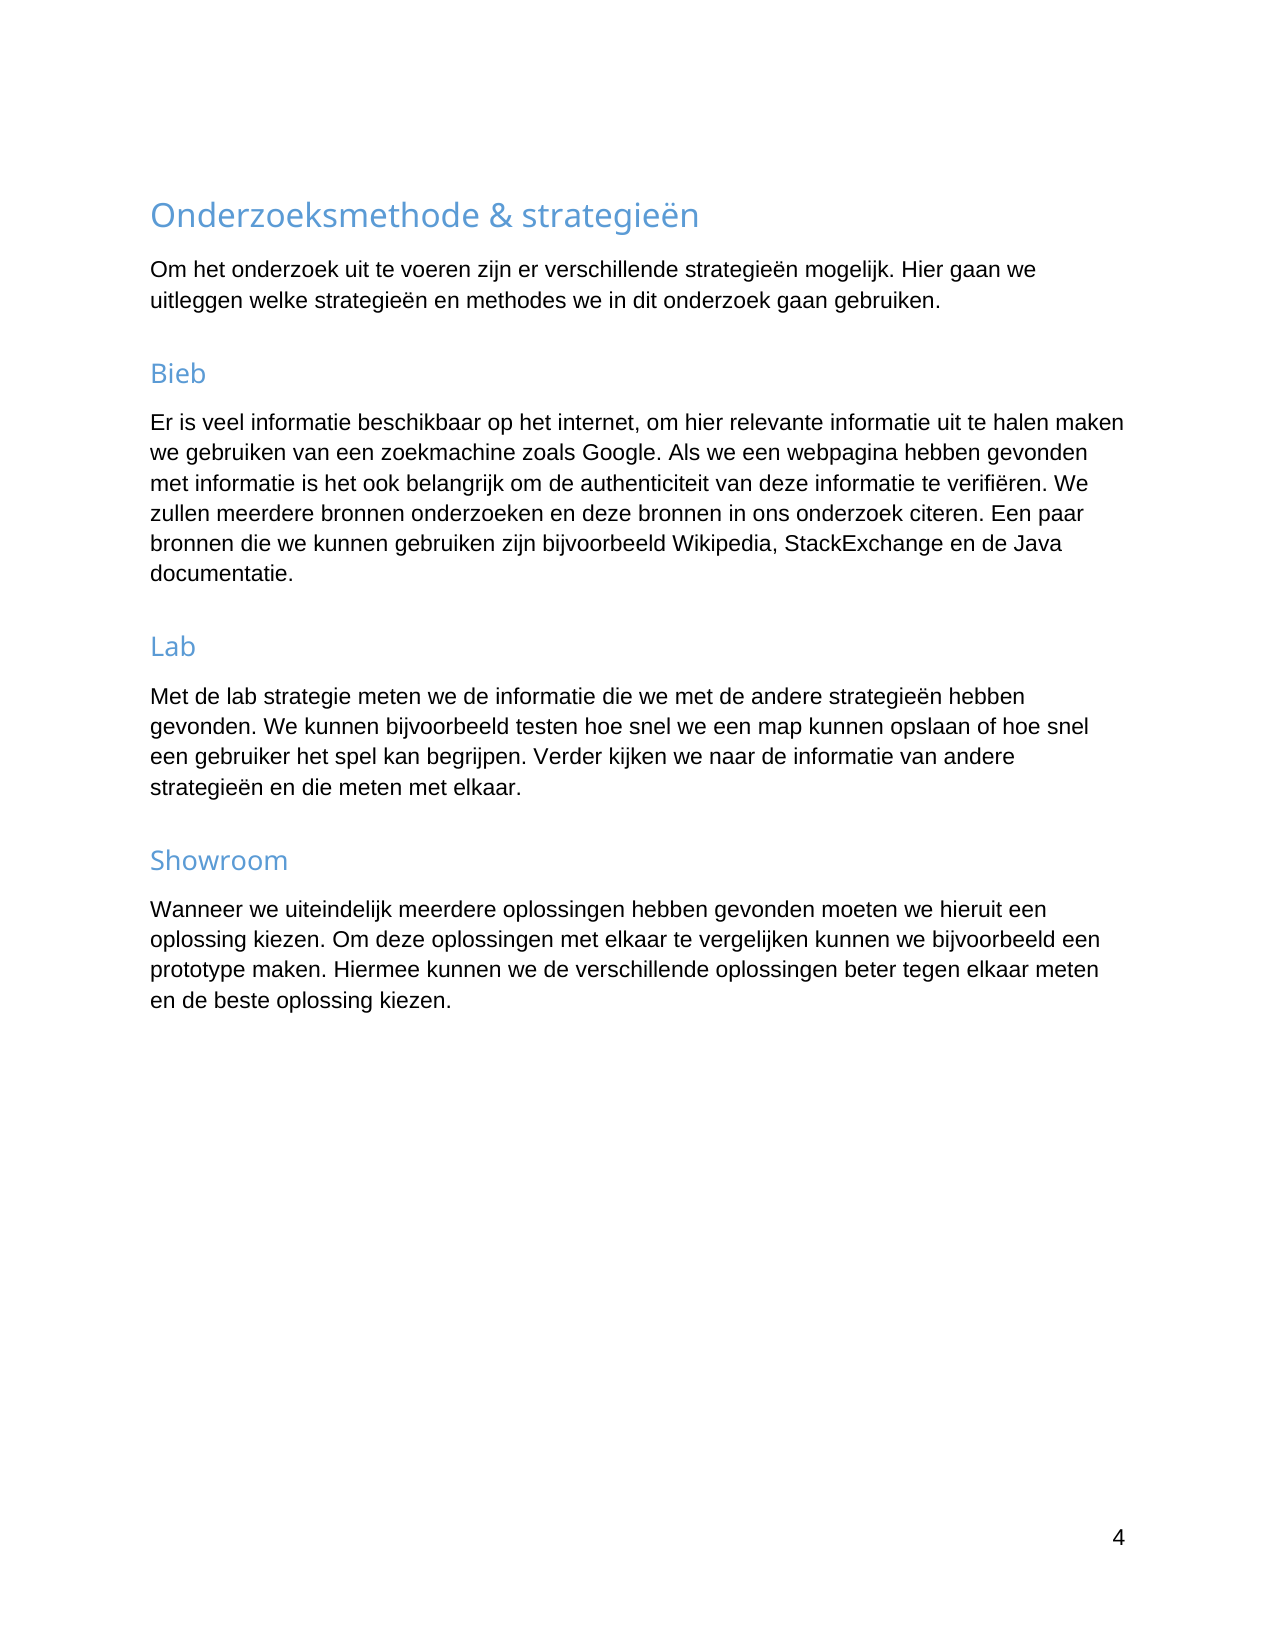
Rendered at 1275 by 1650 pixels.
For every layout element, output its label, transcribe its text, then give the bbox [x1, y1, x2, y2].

text Er is veel informatie beschikbaar op het internet, om hier relevante informatie uit te halen maken we gebruiken van een zoekmachine zoals Google. Als we een webpagina hebben gevonden met informatie is het ook belangrijk om de authenticiteit van deze informatie te verifiëren. We zullen meerdere bronnen onderzoeken en deze bronnen in ons onderzoek citeren. Een paar bronnen die we kunnen gebruiken zijn bijvoorbeeld Wikipedia, StackExchange en de Java documentatie. [150, 409, 1125, 587]
text Met de lab strategie meten we de informatie die we met de andere strategieën hebben gevonden. We kunnen bijvoorbeeld testen hoe snel we een map kunnen opslaan of hoe snel een gebruiker het spel kan begrijpen. Verder kijken we naar de informatie van andere strategieën en die meten met elkaar. [150, 683, 1125, 800]
subtitle Onderzoeksmethode & strategieën [150, 192, 1125, 237]
subtitle Showroom [150, 841, 1125, 878]
subtitle Lab [150, 628, 1125, 665]
text Wanneer we uiteindelijk meerdere oplossingen hebben gevonden moeten we hieruit een oplossing kiezen. Om deze oplossingen met elkaar te vergelijken kunnen we bijvoorbeeld een prototype maken. Hiermee kunnen we de verschillende oplossingen beter tegen elkaar meten en de beste oplossing kiezen. [150, 896, 1125, 1013]
subtitle Bieb [150, 354, 1125, 391]
text Om het onderzoek uit te voeren zijn er verschillende strategieën mogelijk. Hier gaan we uitleggen welke strategieën en methodes we in dit onderzoek gaan gebruiken. [150, 256, 1125, 313]
